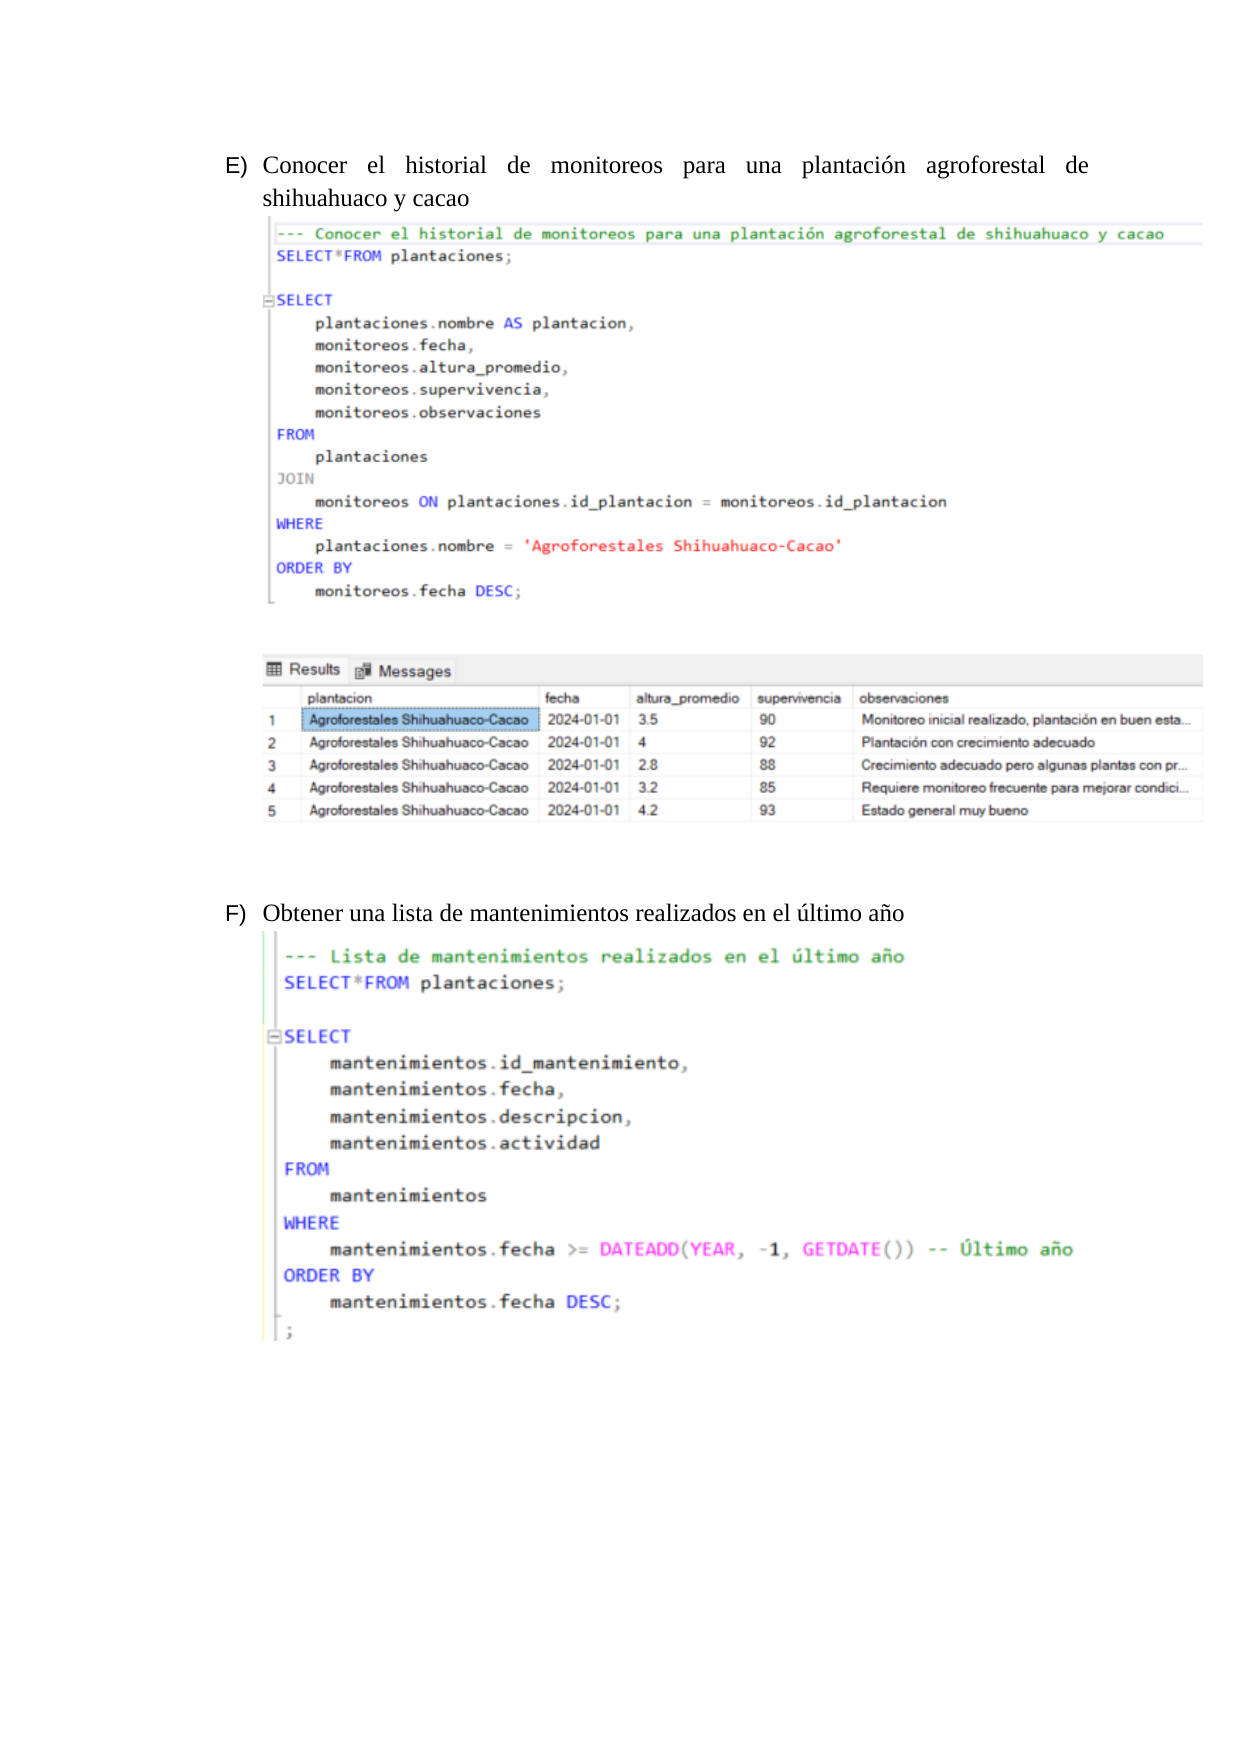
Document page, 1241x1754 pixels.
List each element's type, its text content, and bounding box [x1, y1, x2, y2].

picture [262, 216, 1203, 621]
list Obtener una lista de mantenimientos realizados en el último año [225, 898, 1090, 927]
picture [262, 931, 1180, 1341]
picture [262, 654, 1203, 834]
list Conocer el historial de monitoreos para una plantación agroforestal de shihuahuaco y cacao [225, 150, 1090, 212]
